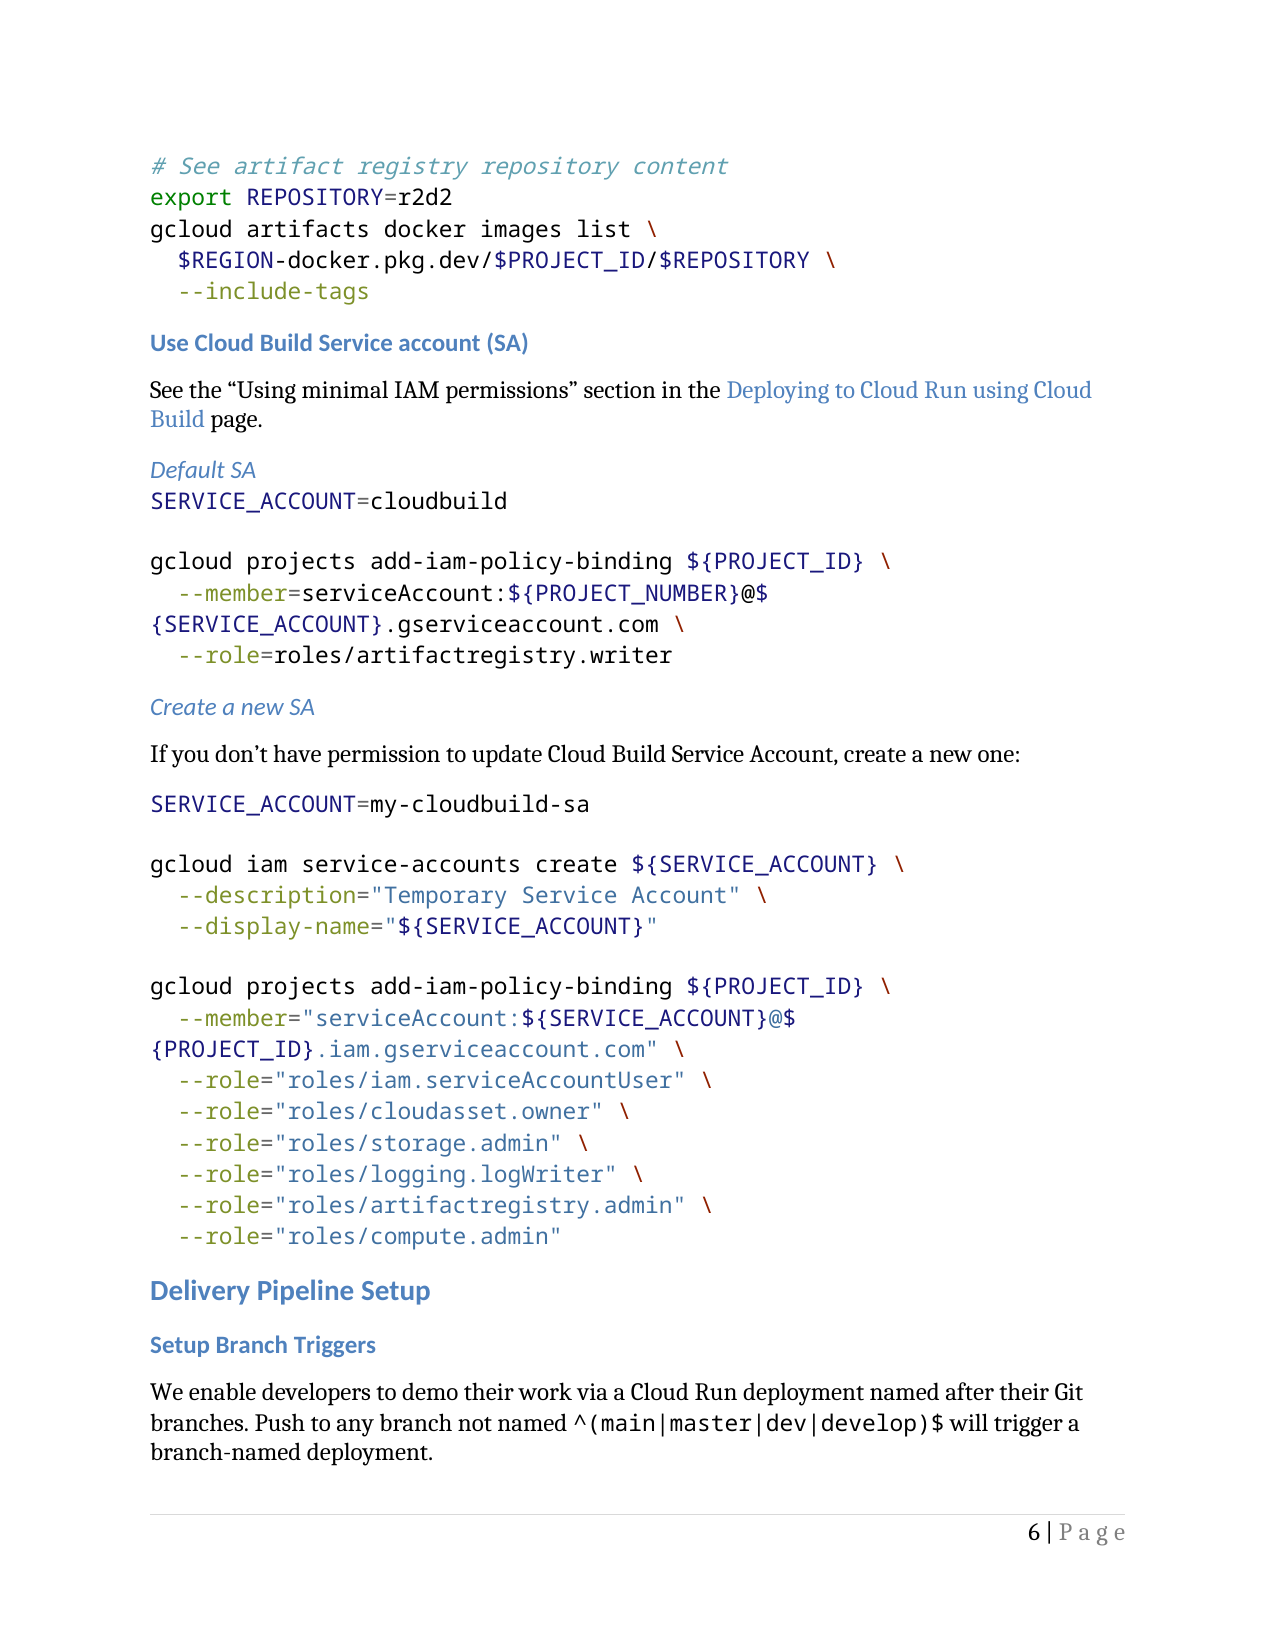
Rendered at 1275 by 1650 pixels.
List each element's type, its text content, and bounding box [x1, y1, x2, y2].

text See the “Using minimal IAM permissions” section in the Deploying to Cloud Run using Cloud Build page. [150, 376, 1125, 434]
subtitle Use Cloud Build Service account (SA) [150, 327, 1125, 358]
text If you don’t have permission to update Cloud Build Service Account, create a new one: [150, 740, 1125, 769]
subtitle Setup Branch Triggers [150, 1329, 1125, 1359]
text We enable developers to demo their work via a Cloud Run deployment named after their Git branches. Push to any branch not named ^(main|master|dev|develop)$ will trigger a branch-named deployment. [150, 1378, 1125, 1467]
text SERVICE_ACCOUNT=my-cloudbuild-sa gcloud iam service-accounts create ${SERVICE_ACCOUNT} \ --description="Temporary Service Account" \ --display-name="${SERVICE_ACCOUNT}" gcloud projects add-iam-policy-binding ${PROJECT_ID} \ --member="serviceAccount:${SERVICE_ACCOUNT}@${PROJECT_ID}.iam.gserviceaccount.com" \ --role="roles/iam.serviceAccountUser" \ --role="roles/cloudasset.owner" \ --role="roles/storage.admin" \ --role="roles/logging.logWriter" \ --role="roles/artifactregistry.admin" \ --role="roles/compute.admin" [150, 788, 1125, 1252]
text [150, 150, 1125, 306]
subtitle Create a new SA [150, 691, 1125, 722]
subtitle Delivery Pipeline Setup [150, 1272, 1125, 1308]
subtitle Default SA [150, 455, 1125, 485]
text SERVICE_ACCOUNT=cloudbuild gcloud projects add-iam-policy-binding ${PROJECT_ID} \ --member=serviceAccount:${PROJECT_NUMBER}@${SERVICE_ACCOUNT}.gserviceaccount.com \ --role=roles/artifactregistry.writer [150, 485, 1125, 670]
